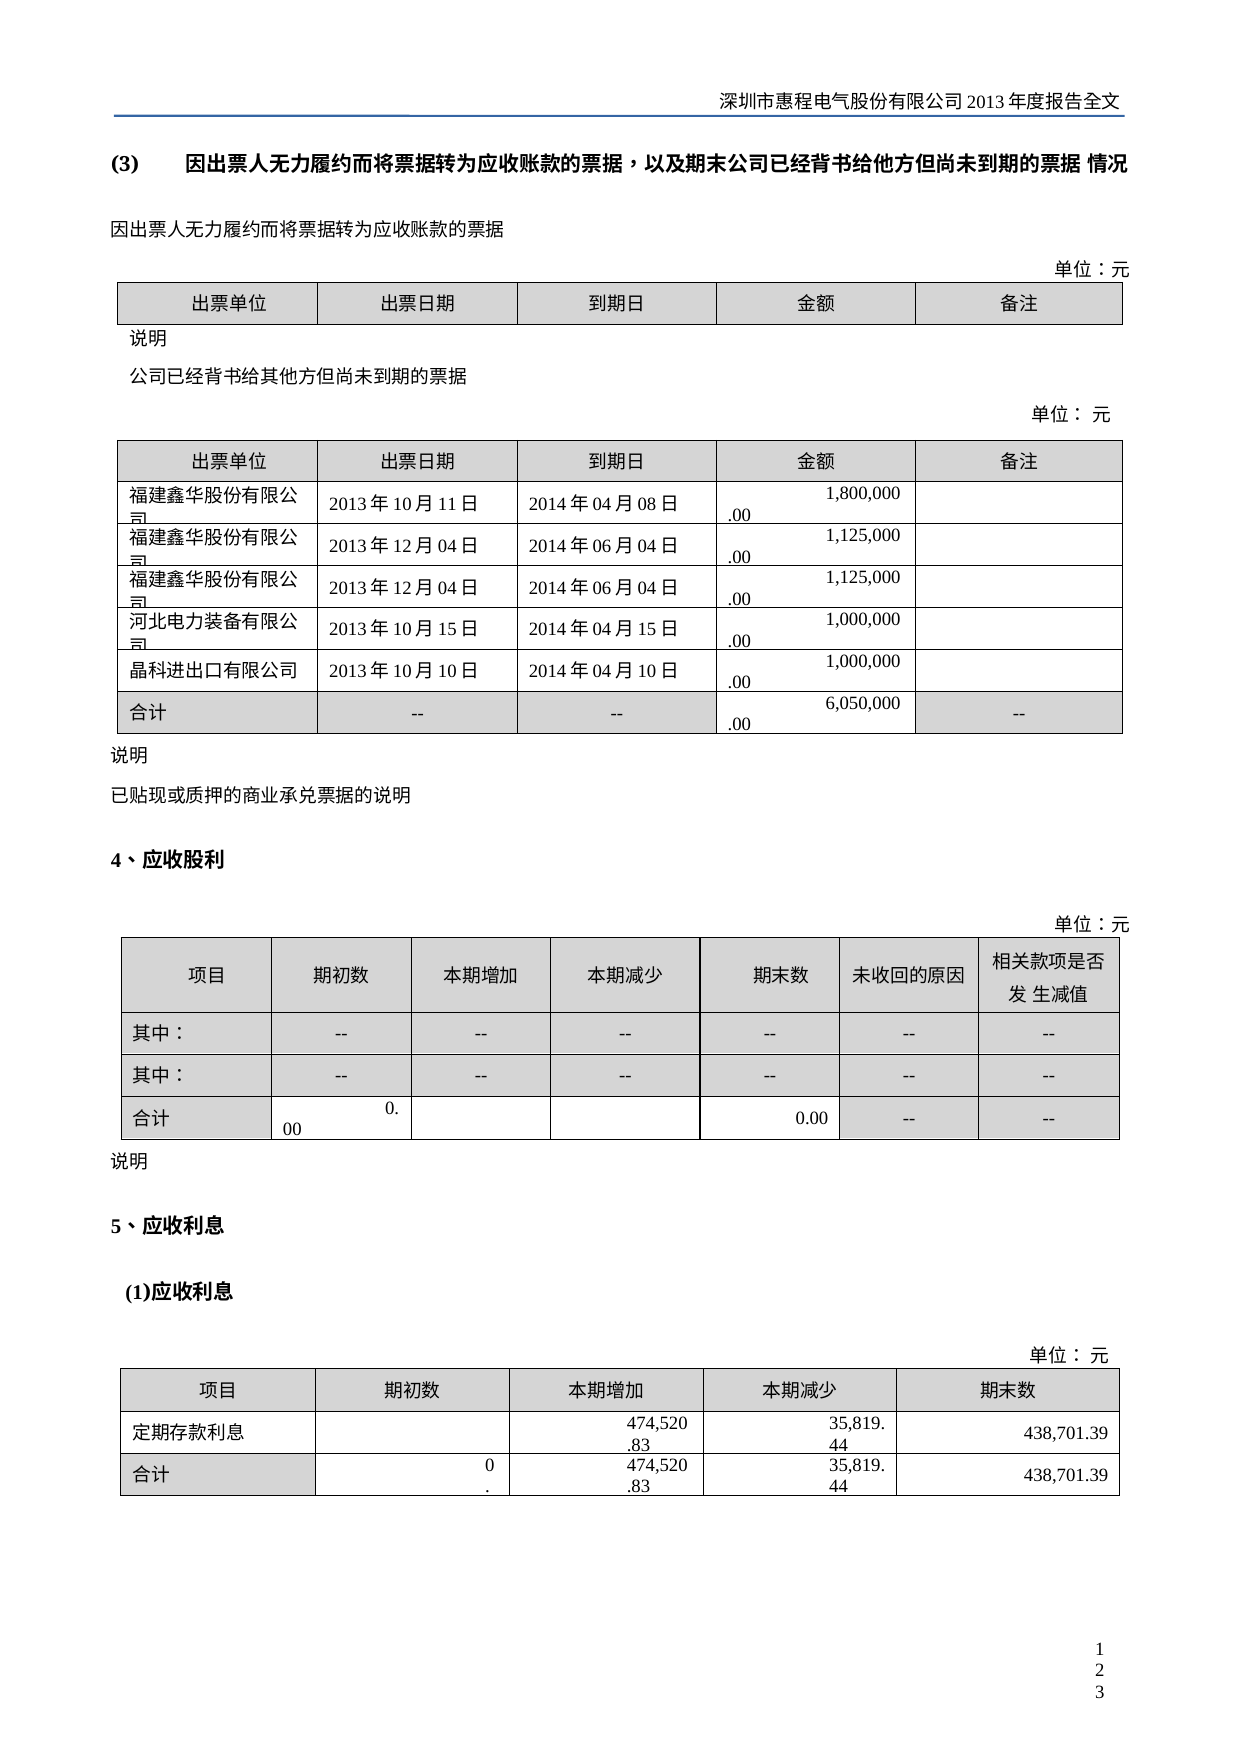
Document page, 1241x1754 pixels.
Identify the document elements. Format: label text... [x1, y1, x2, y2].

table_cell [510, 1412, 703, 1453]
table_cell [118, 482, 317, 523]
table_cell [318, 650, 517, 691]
text 已贴现或质押的商业承兑票据的说明 [111, 783, 1129, 808]
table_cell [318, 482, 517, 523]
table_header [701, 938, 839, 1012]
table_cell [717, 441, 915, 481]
text 说明 [111, 1148, 1129, 1173]
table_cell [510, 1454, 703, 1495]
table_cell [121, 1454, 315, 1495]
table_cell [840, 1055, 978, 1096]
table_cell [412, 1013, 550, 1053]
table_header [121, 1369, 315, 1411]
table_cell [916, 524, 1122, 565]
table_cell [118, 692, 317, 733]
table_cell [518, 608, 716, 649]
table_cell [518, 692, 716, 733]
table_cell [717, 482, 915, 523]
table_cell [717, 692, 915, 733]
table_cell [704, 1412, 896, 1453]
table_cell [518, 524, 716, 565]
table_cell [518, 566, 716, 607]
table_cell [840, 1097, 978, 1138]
text (1)应收利息 [111, 1277, 1129, 1305]
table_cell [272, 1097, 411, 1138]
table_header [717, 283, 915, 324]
list 因出票人无力履约而将票据转为应收账款的票据，以及期末公司已经背书给他方但尚未到期的票据 情况 [111, 143, 1129, 179]
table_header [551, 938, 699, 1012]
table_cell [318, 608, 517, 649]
text 5、应收利息 [111, 1211, 1129, 1239]
text 单位： 元 [1029, 1343, 1129, 1368]
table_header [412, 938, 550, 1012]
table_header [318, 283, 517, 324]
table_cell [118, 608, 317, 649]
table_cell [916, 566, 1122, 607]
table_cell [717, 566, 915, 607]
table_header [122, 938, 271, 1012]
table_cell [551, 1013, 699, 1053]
text 因出票人无力履约而将票据转为应收账款的票据 [111, 216, 1129, 242]
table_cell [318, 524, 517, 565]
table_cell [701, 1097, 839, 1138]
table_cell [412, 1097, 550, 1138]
text 4、应收股利 [111, 846, 1129, 874]
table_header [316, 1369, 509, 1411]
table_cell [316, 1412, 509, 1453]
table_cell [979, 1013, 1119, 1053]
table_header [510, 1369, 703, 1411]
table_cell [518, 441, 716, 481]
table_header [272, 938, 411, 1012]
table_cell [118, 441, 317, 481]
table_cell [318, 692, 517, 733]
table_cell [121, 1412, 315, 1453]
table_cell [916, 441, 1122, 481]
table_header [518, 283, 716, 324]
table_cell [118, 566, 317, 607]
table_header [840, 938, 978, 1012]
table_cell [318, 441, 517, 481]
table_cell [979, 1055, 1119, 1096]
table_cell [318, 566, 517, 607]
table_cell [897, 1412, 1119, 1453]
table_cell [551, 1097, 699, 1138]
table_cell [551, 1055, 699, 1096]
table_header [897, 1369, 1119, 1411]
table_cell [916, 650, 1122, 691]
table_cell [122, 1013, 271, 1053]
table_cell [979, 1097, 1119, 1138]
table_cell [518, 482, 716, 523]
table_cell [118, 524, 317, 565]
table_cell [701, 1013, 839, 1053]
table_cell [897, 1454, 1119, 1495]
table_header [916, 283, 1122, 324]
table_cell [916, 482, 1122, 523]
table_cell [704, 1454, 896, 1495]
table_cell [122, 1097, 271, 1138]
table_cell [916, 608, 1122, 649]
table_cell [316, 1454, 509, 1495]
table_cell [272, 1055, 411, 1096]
text 说明 [111, 742, 1129, 768]
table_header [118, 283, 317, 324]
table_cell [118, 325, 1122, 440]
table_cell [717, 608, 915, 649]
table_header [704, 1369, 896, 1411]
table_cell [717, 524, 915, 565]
text 单位：元 [111, 256, 1129, 282]
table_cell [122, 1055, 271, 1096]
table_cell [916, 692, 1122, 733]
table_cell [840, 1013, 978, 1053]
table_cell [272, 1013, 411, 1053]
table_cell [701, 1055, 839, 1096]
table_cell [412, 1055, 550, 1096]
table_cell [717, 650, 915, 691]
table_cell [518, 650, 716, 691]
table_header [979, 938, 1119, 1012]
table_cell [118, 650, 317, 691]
text 单位：元 [111, 912, 1129, 937]
